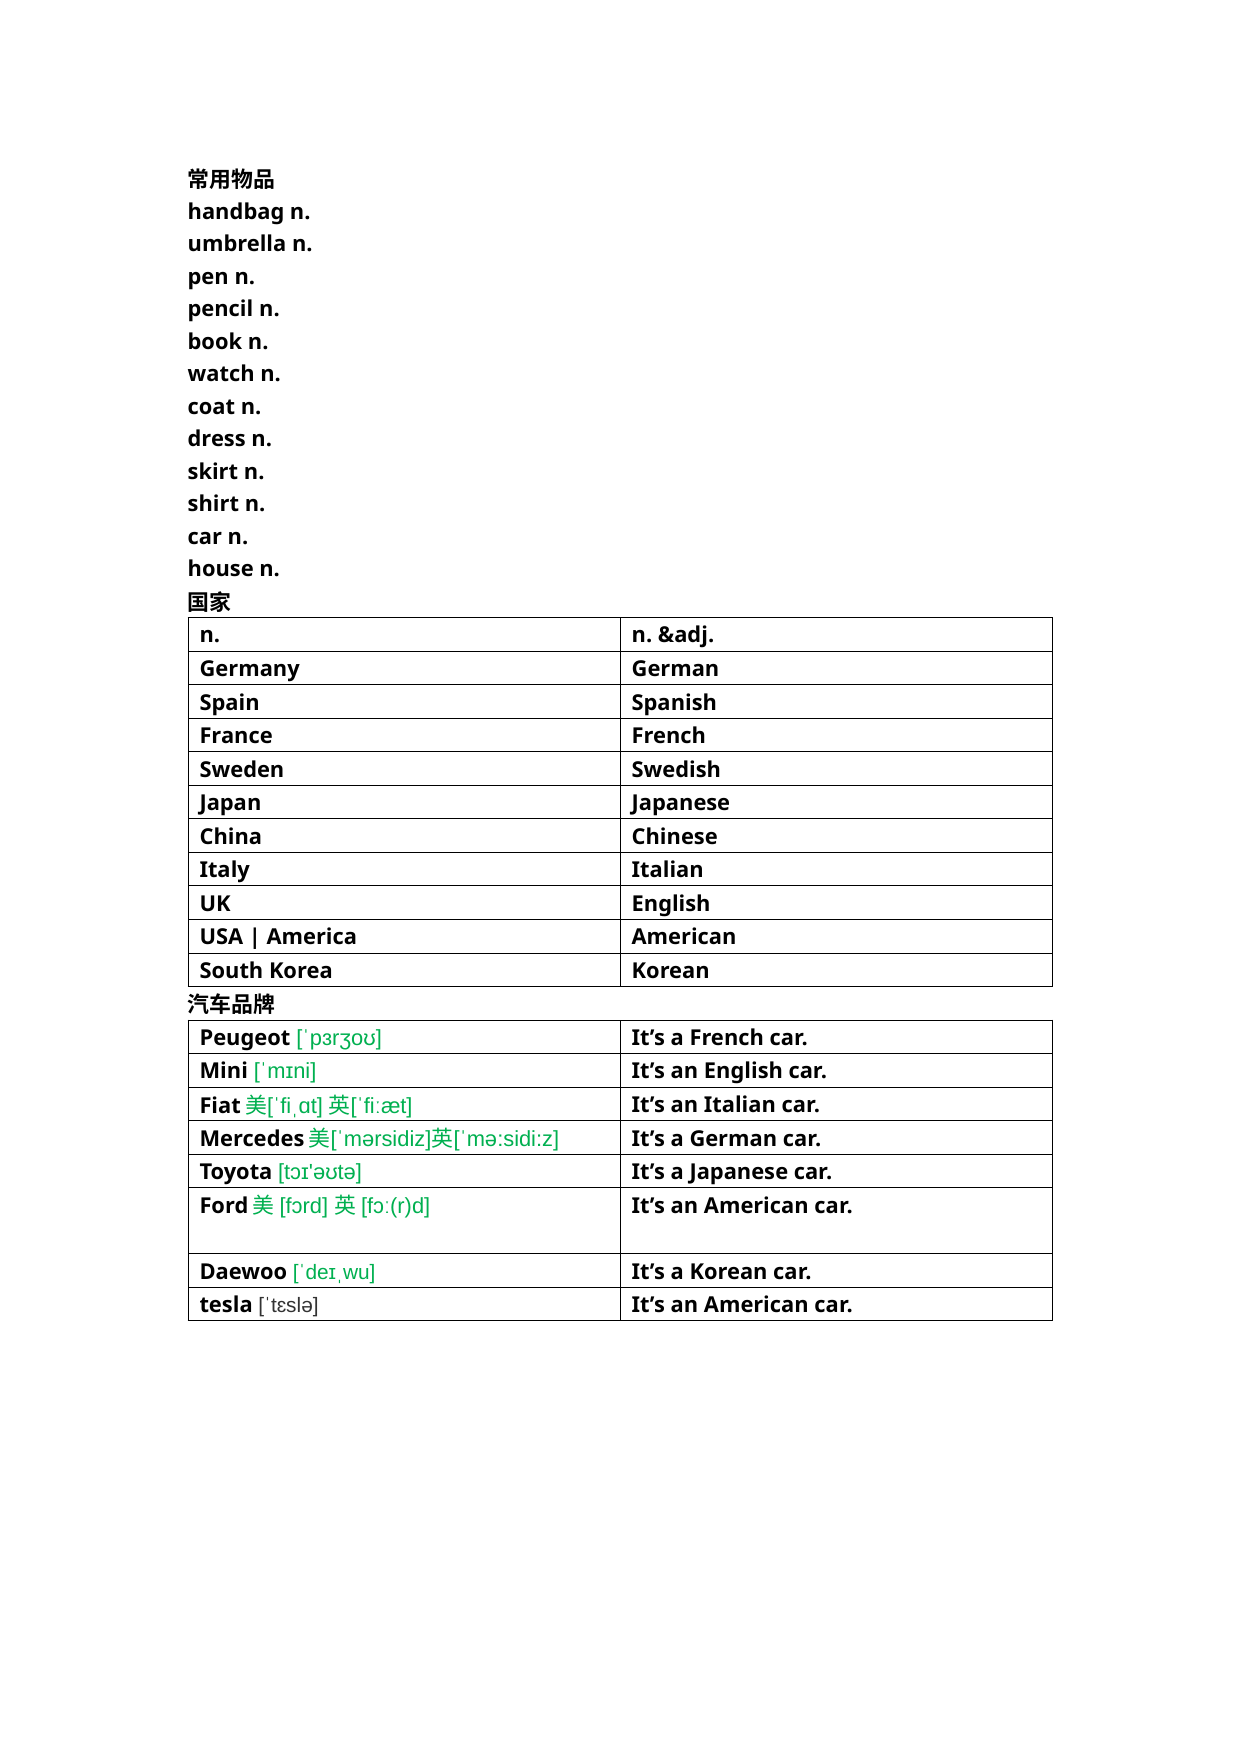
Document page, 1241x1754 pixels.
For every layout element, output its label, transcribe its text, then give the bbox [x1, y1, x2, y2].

table_cell Daewoo [ˈdeɪˌwu] [189, 1254, 620, 1287]
table_cell tesla [ˈtɛslə] [189, 1288, 620, 1320]
table_header Peugeot [ˈpɜrʒoʊ] [189, 1021, 620, 1053]
text car n. [187, 519, 1053, 552]
text pen n. [187, 259, 1053, 292]
table_cell Japanese [621, 786, 1052, 818]
table_cell It’s a Korean car. [621, 1254, 1052, 1287]
text pencil n. [187, 292, 1053, 324]
table_cell Fiat美[ˈfiˌɑt] 英[ˈfiːæt] [189, 1088, 620, 1120]
table_cell Toyota [tɔɪ'əʊtə] [189, 1155, 620, 1187]
table_cell American [621, 920, 1052, 952]
text skirt n. [187, 454, 1053, 487]
table_cell It’s an American car. [621, 1288, 1052, 1320]
text umbrella n. [187, 227, 1053, 259]
text 常用物品 [187, 162, 1053, 194]
text 汽车品牌 [187, 987, 1053, 1019]
text dress n. [187, 422, 1053, 454]
table_cell France [189, 719, 620, 751]
table_header n. [189, 618, 620, 651]
table_cell USA | America [189, 920, 620, 952]
table_cell South Korea [189, 954, 620, 986]
text book n. [187, 324, 1053, 357]
table_cell French [621, 719, 1052, 751]
table_cell Korean [621, 954, 1052, 986]
table_cell Spain [189, 685, 620, 718]
table_cell It’s a Japanese car. [621, 1155, 1052, 1187]
table_cell Spanish [621, 685, 1052, 718]
text house n. [187, 552, 1053, 584]
table_header It’s a French car. [621, 1021, 1052, 1053]
table_cell Italy [189, 853, 620, 885]
table_cell It’s an American car. [621, 1188, 1052, 1253]
table_cell It’s a German car. [621, 1121, 1052, 1154]
table_cell China [189, 819, 620, 852]
table_cell It’s an English car. [621, 1054, 1052, 1087]
table_header n. &adj. [621, 618, 1052, 651]
table_cell Ford美 [fɔrd] 英 [fɔː(r)d] [189, 1188, 620, 1253]
text watch n. [187, 357, 1053, 389]
text shirt n. [187, 487, 1053, 519]
text handbag n. [187, 194, 1053, 227]
table_cell Sweden [189, 752, 620, 785]
table_cell Germany [189, 652, 620, 684]
text coat n. [187, 389, 1053, 422]
table_cell UK [189, 886, 620, 919]
table_cell Japan [189, 786, 620, 818]
table_cell It’s an Italian car. [621, 1088, 1052, 1120]
text 国家 [187, 584, 1053, 617]
table_cell Mini [ˈmɪni] [189, 1054, 620, 1087]
table_cell Italian [621, 853, 1052, 885]
table_cell English [621, 886, 1052, 919]
table_cell German [621, 652, 1052, 684]
table_cell Mercedes美[ˈmərsidiz]英[ˈmə:sidi:z] [189, 1121, 620, 1154]
table_cell Chinese [621, 819, 1052, 852]
table_cell Swedish [621, 752, 1052, 785]
